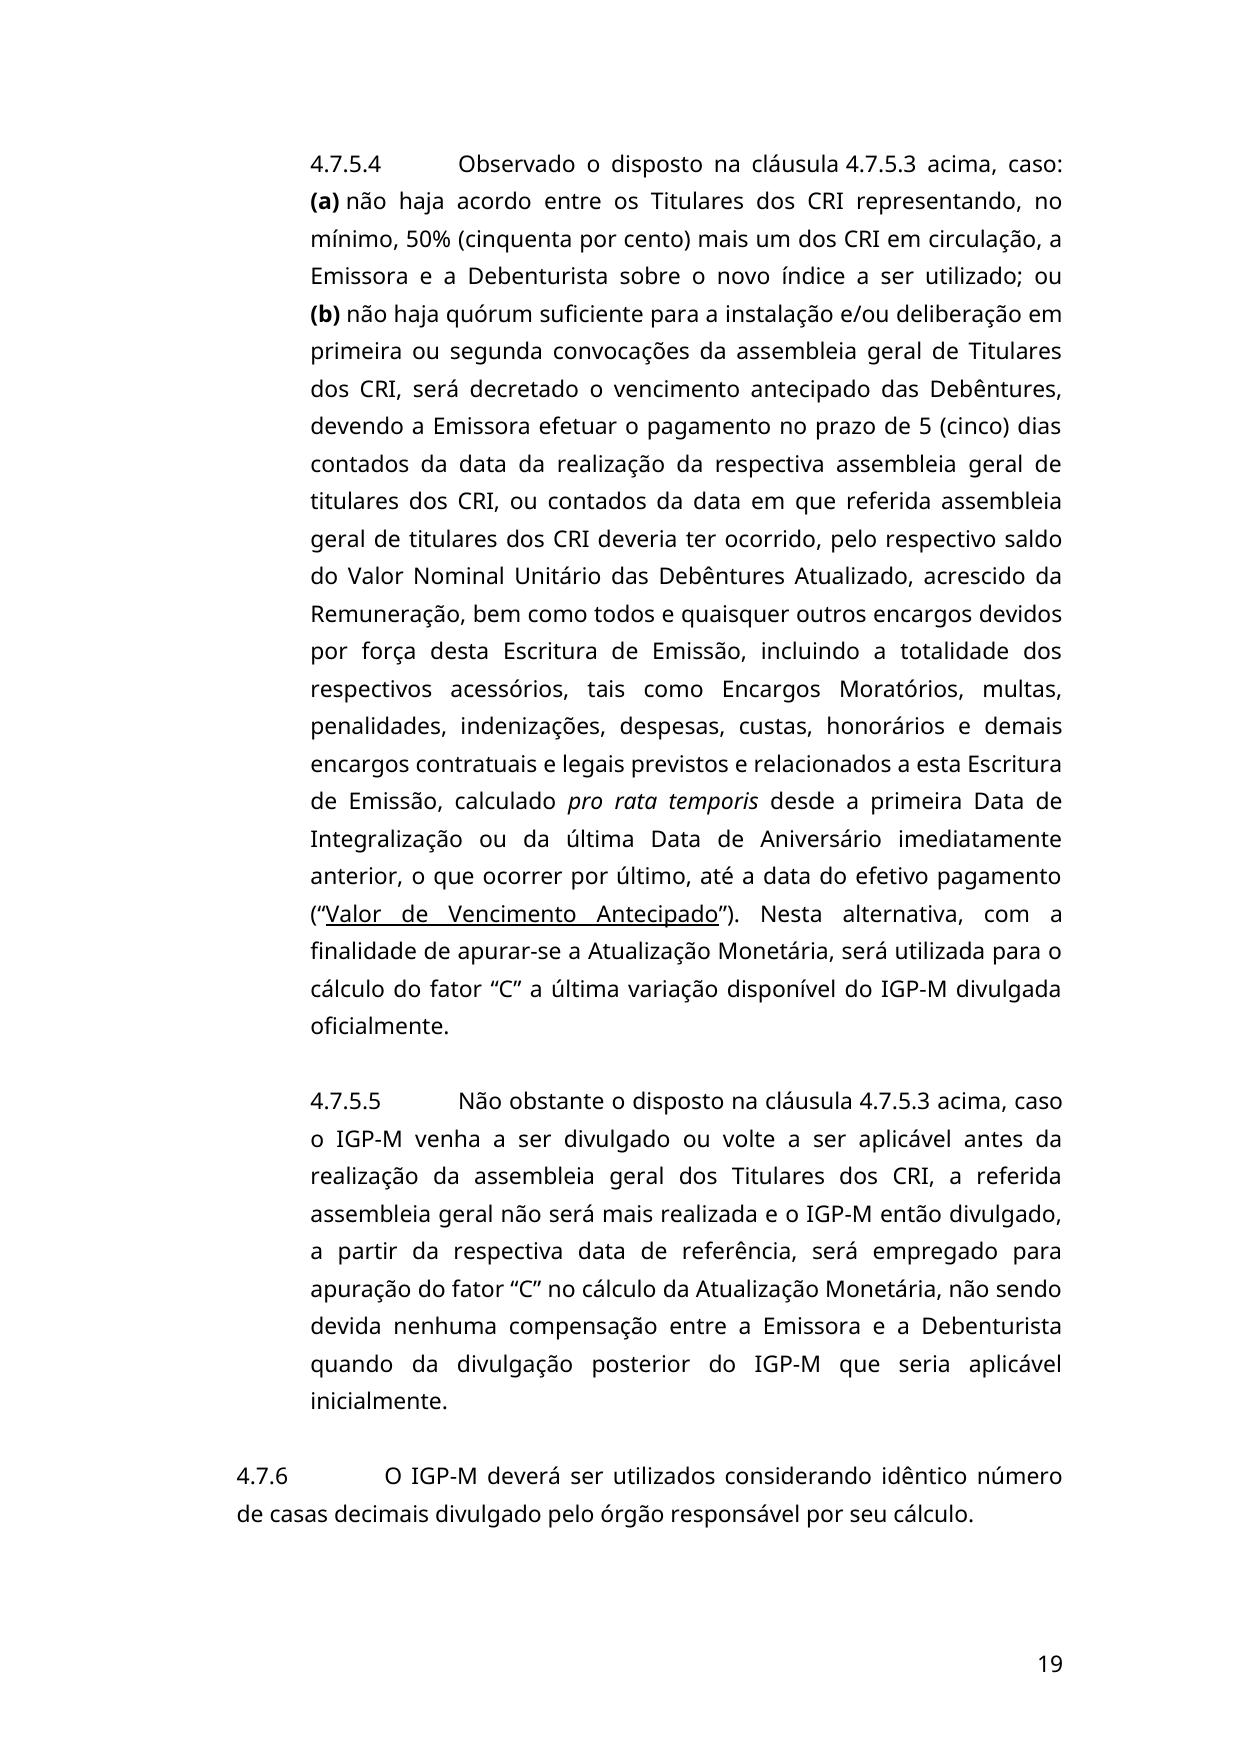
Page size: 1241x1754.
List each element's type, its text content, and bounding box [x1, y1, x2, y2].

text Observado o disposto na cláusula 4.7.5.3 acima, caso: (a) não haja acordo entre os Titulares dos CRI representando, no mínimo, 50% (cinquenta por cento) mais um dos CRI em circulação, a Emissora e a Debenturista sobre o novo índice a ser utilizado; ou (b) não haja quórum suficiente para a instalação e/ou deliberação em primeira ou segunda convocações da assembleia geral de Titulares dos CRI, será decretado o vencimento antecipado das Debêntures, devendo a Emissora efetuar o pagamento no prazo de 5 (cinco) dias contados da data da realização da respectiva assembleia geral de titulares dos CRI, ou contados da data em que referida assembleia geral de titulares dos CRI deveria ter ocorrido, pelo respectivo saldo do Valor Nominal Unitário das Debêntures Atualizado, acrescido da Remuneração, bem como todos e quaisquer outros encargos devidos por força desta Escritura de Emissão, incluindo a totalidade dos respectivos acessórios, tais como Encargos Moratórios, multas, penalidades, indenizações, despesas, custas, honorários e demais encargos contratuais e legais previstos e relacionados a esta Escritura de Emissão, calculado pro rata temporis desde a primeira Data de Integralização ou da última Data de Aniversário imediatamente anterior, o que ocorrer por último, até a data do efetivo pagamento (“Valor de Vencimento Antecipado”). Nesta alternativa, com a finalidade de apurar-se a Atualização Monetária, será utilizada para o cálculo do fator “C” a última variação disponível do IGP-M divulgada oficialmente. [310, 148, 1063, 1041]
text O IGP-M deverá ser utilizados considerando idêntico número de casas decimais divulgado pelo órgão responsável por seu cálculo. [236, 1460, 1063, 1529]
text Não obstante o disposto na cláusula 4.7.5.3 acima, caso o IGP-M venha a ser divulgado ou volte a ser aplicável antes da realização da assembleia geral dos Titulares dos CRI, a referida assembleia geral não será mais realizada e o IGP-M então divulgado, a partir da respectiva data de referência, será empregado para apuração do fator “C” no cálculo da Atualização Monetária, não sendo devida nenhuma compensação entre a Emissora e a Debenturista quando da divulgação posterior do IGP-M que seria aplicável inicialmente. [310, 1085, 1063, 1416]
